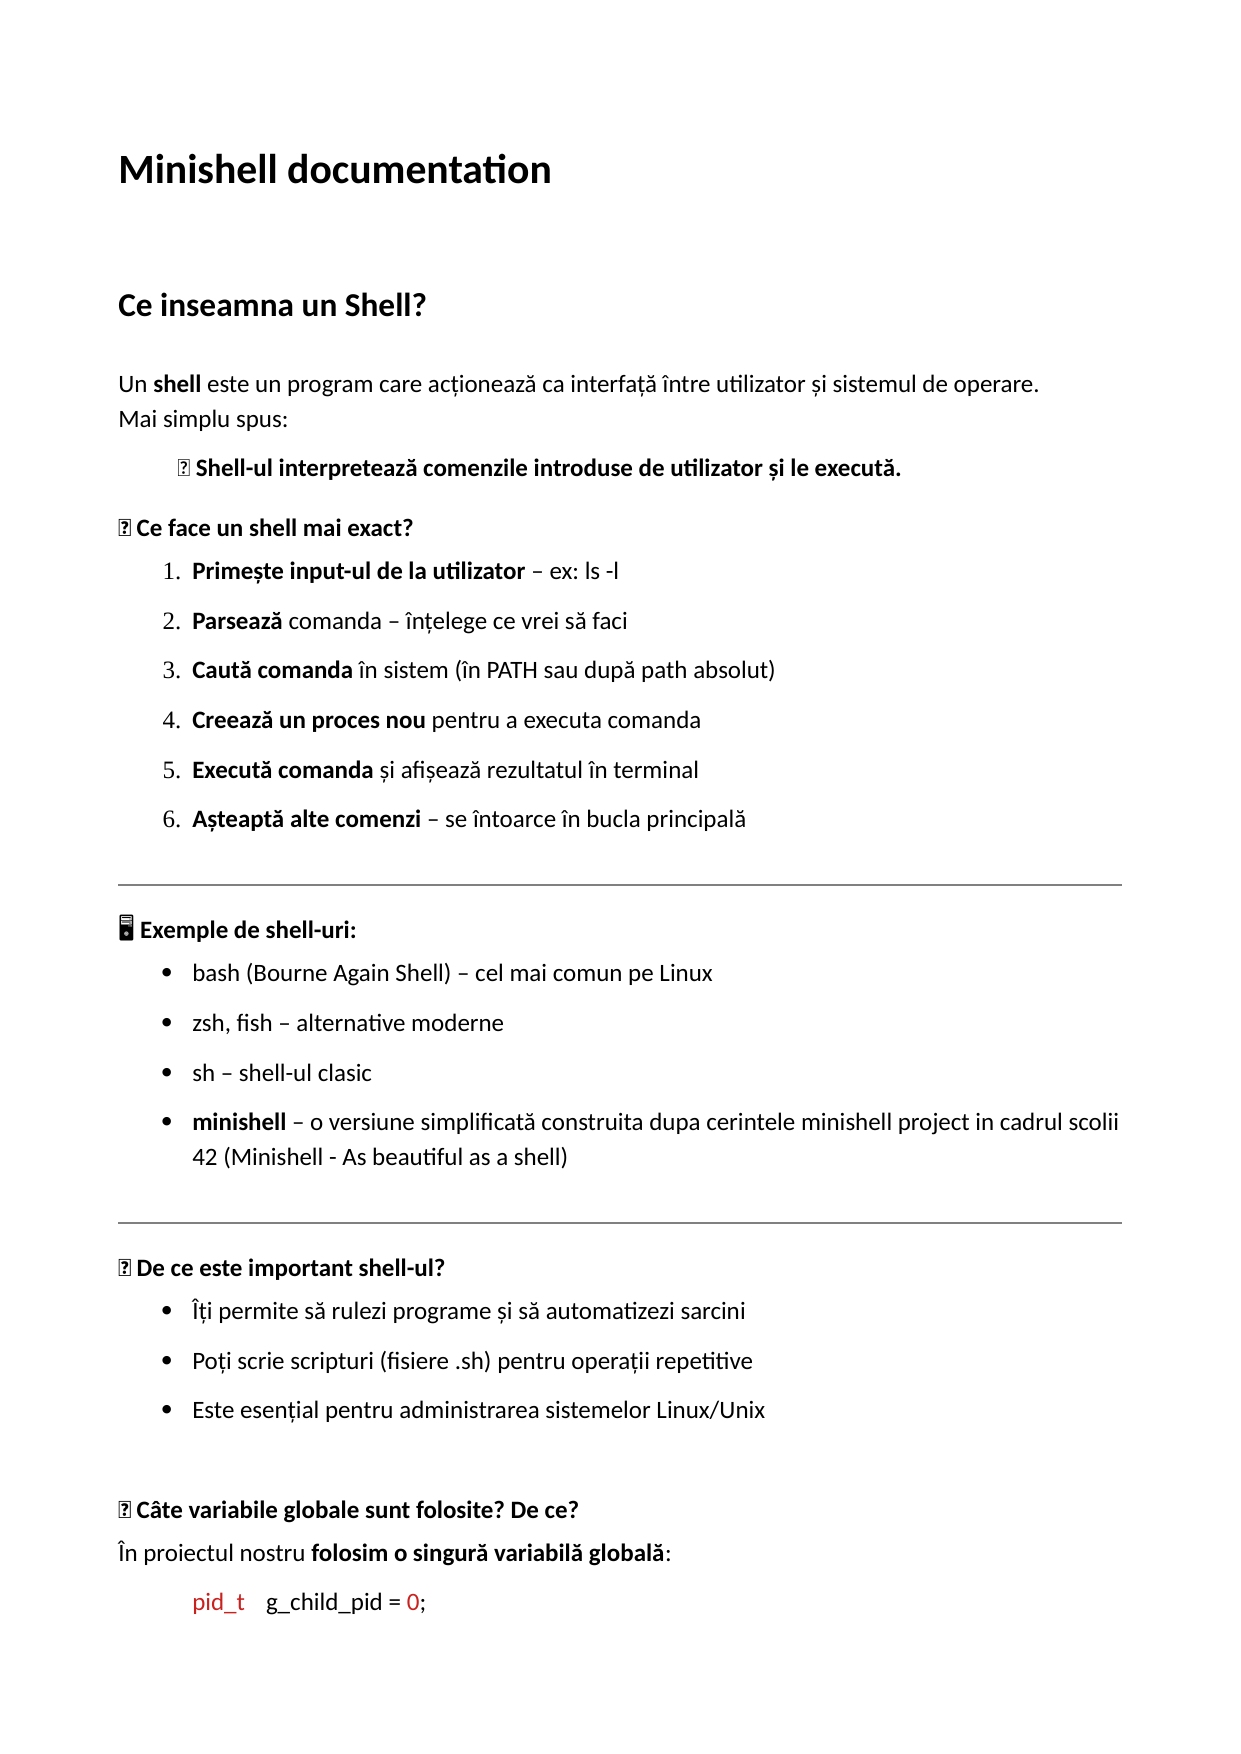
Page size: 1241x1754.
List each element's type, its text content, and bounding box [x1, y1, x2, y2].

list Este esențial pentru administrarea sistemelor Linux/Unix [162, 1395, 1122, 1425]
list Caută comanda în sistem (în PATH sau după path absolut) [162, 655, 1122, 685]
list Primește input-ul de la utilizator – ex: ls -l [162, 556, 1122, 586]
text În proiectul nostru folosim o singură variabilă globală: [118, 1537, 1122, 1567]
subtitle 🖥️ Exemple de shell-uri: [118, 914, 1122, 945]
list Așteaptă alte comenzi – se întoarce în bucla principală [162, 803, 1122, 834]
subtitle ✅ Câte variabile globale sunt folosite? De ce? [118, 1494, 1122, 1524]
subtitle 🔧 De ce este important shell-ul? [118, 1252, 1122, 1283]
text Un shell este un program care acționează ca interfață între utilizator și sistemul de operare. Mai simplu spus: [118, 368, 1122, 433]
subtitle Minishell documentation [118, 143, 1122, 194]
text pid_t g_child_pid = 0; [118, 1586, 1122, 1617]
list Execută comanda și afișează rezultatul în terminal [162, 754, 1122, 784]
list bash (Bourne Again Shell) – cel mai comun pe Linux [162, 958, 1122, 988]
list Îți permite să rulezi programe și să automatizezi sarcini [162, 1296, 1122, 1326]
list minishell – o versiune simplificată construita dupa cerintele minishell project in cadrul scolii 42 (Minishell - As beautiful as a shell) [162, 1106, 1122, 1172]
subtitle 🧠 Ce face un shell mai exact? [118, 512, 1122, 543]
text Ce inseamna un Shell? [118, 284, 1122, 325]
text 🔹 Shell-ul interpretează comenzile introduse de utilizator și le execută. [177, 452, 1063, 483]
list Parsează comanda – înțelege ce vrei să faci [162, 605, 1122, 636]
list Poți scrie scripturi (fisiere .sh) pentru operații repetitive [162, 1345, 1122, 1376]
list Creează un proces nou pentru a executa comanda [162, 704, 1122, 735]
list sh – shell-ul clasic [162, 1057, 1122, 1087]
list zsh, fish – alternative moderne [162, 1007, 1122, 1038]
